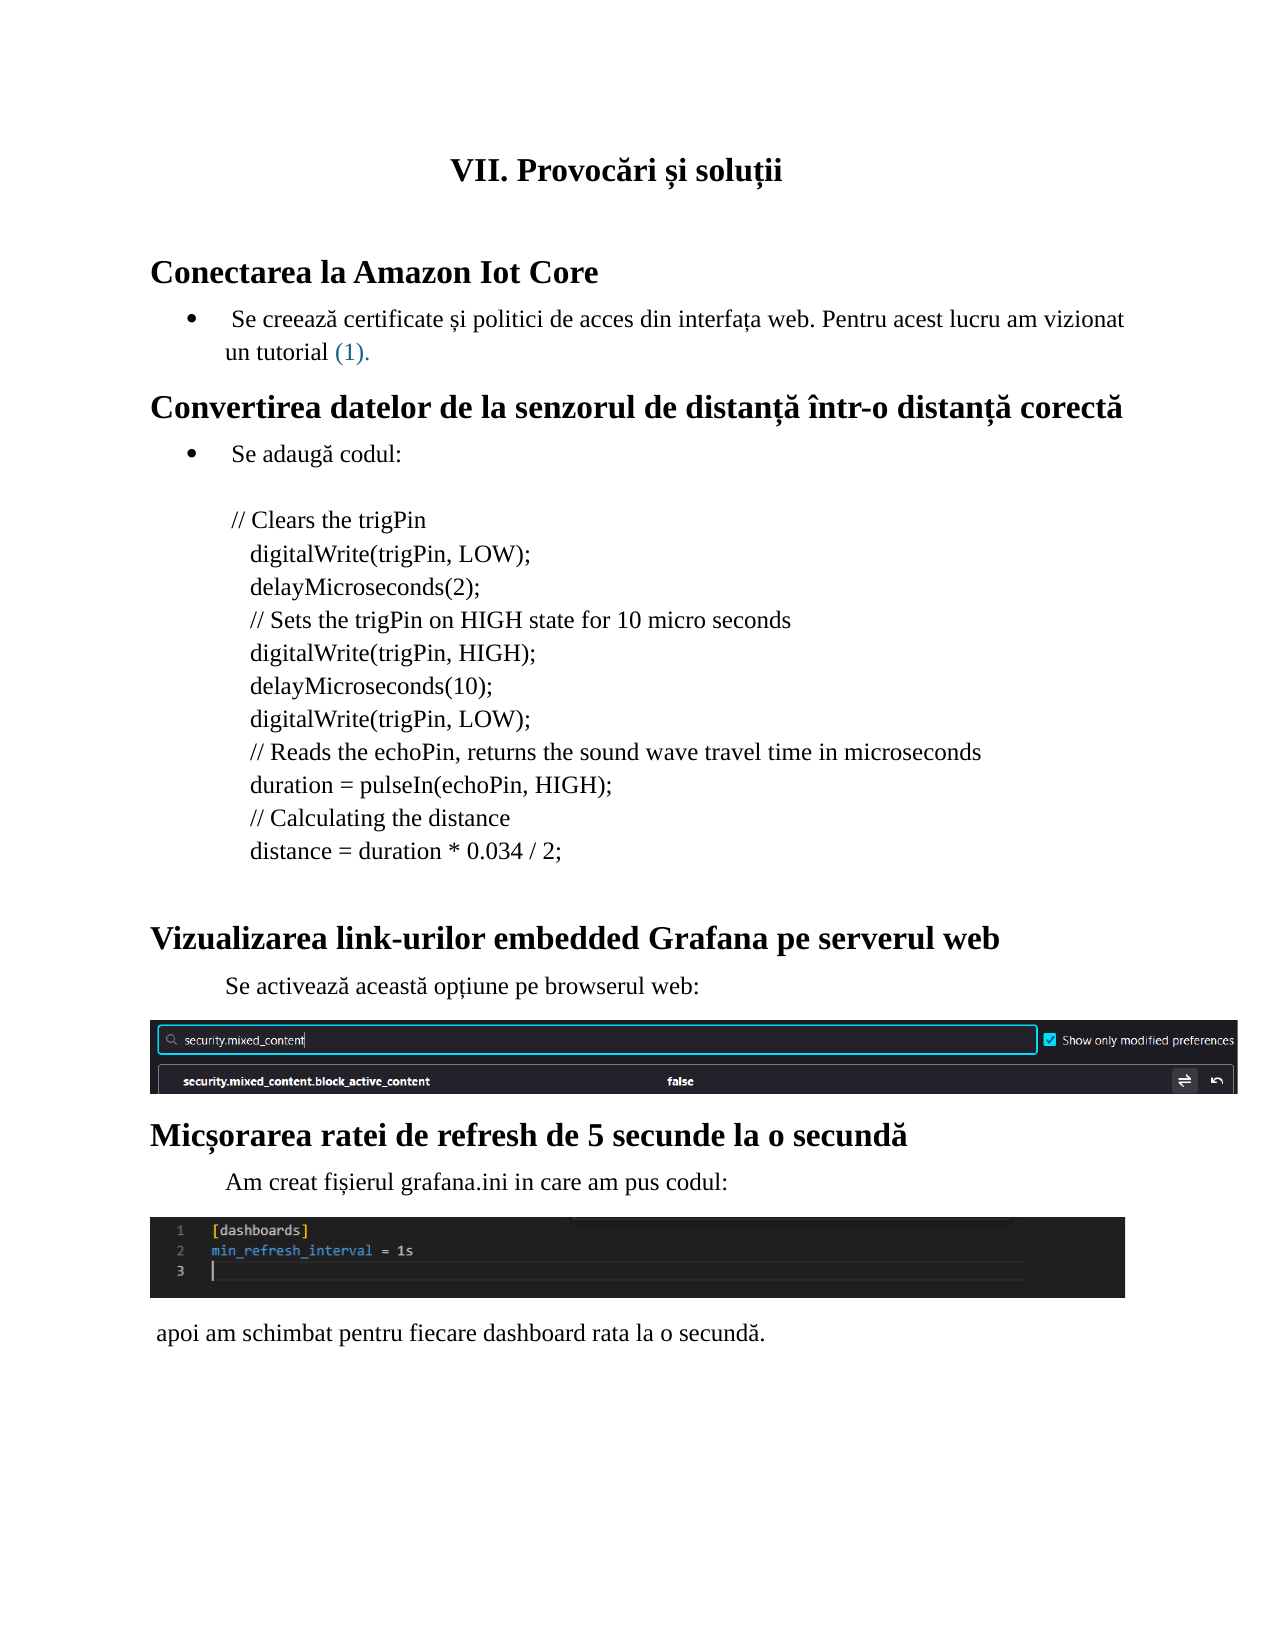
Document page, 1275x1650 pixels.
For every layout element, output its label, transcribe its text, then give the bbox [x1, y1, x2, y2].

list // Reads the echoPin, returns the sound wave travel time in microseconds [225, 737, 1125, 766]
list Se adaugă codul: [187, 439, 1125, 468]
subtitle Convertirea datelor de la senzorul de distanță într-o distanță corectă [150, 387, 1125, 426]
picture [150, 1217, 1125, 1298]
list // Clears the trigPin [225, 506, 1125, 534]
list digitalWrite(trigPin, LOW); [225, 704, 1125, 732]
list // Calculating the distance [225, 803, 1125, 832]
list distance = duration * 0.034 / 2; [225, 836, 1125, 864]
text Am creat fișierul grafana.ini in care am pus codul: [150, 1167, 1125, 1196]
subtitle Vizualizarea link-urilor embedded Grafana pe serverul web [150, 918, 1125, 957]
list digitalWrite(trigPin, HIGH); [225, 638, 1125, 666]
text Se activează această opțiune pe browserul web: [150, 971, 1125, 1000]
list // Sets the trigPin on HIGH state for 10 micro seconds [225, 605, 1125, 633]
list duration = pulseIn(echoPin, HIGH); [225, 770, 1125, 798]
list Se creează certificate și politici de acces din interfața web. Pentru acest lucru am vizionat un tutorial (1). [187, 304, 1125, 366]
text apoi am schimbat pentru fiecare dashboard rata la o secundă. [150, 1318, 1125, 1347]
list delayMicroseconds(2); [225, 572, 1125, 600]
subtitle Micșorarea ratei de refresh de 5 secunde la o secundă [150, 1115, 1125, 1153]
list delayMicroseconds(10); [225, 671, 1125, 699]
subtitle Conectarea la Amazon Iot Core [150, 252, 1125, 290]
list digitalWrite(trigPin, LOW); [225, 539, 1125, 567]
subtitle VII. Provocări și soluții [375, 150, 1125, 188]
picture [150, 1020, 1238, 1094]
